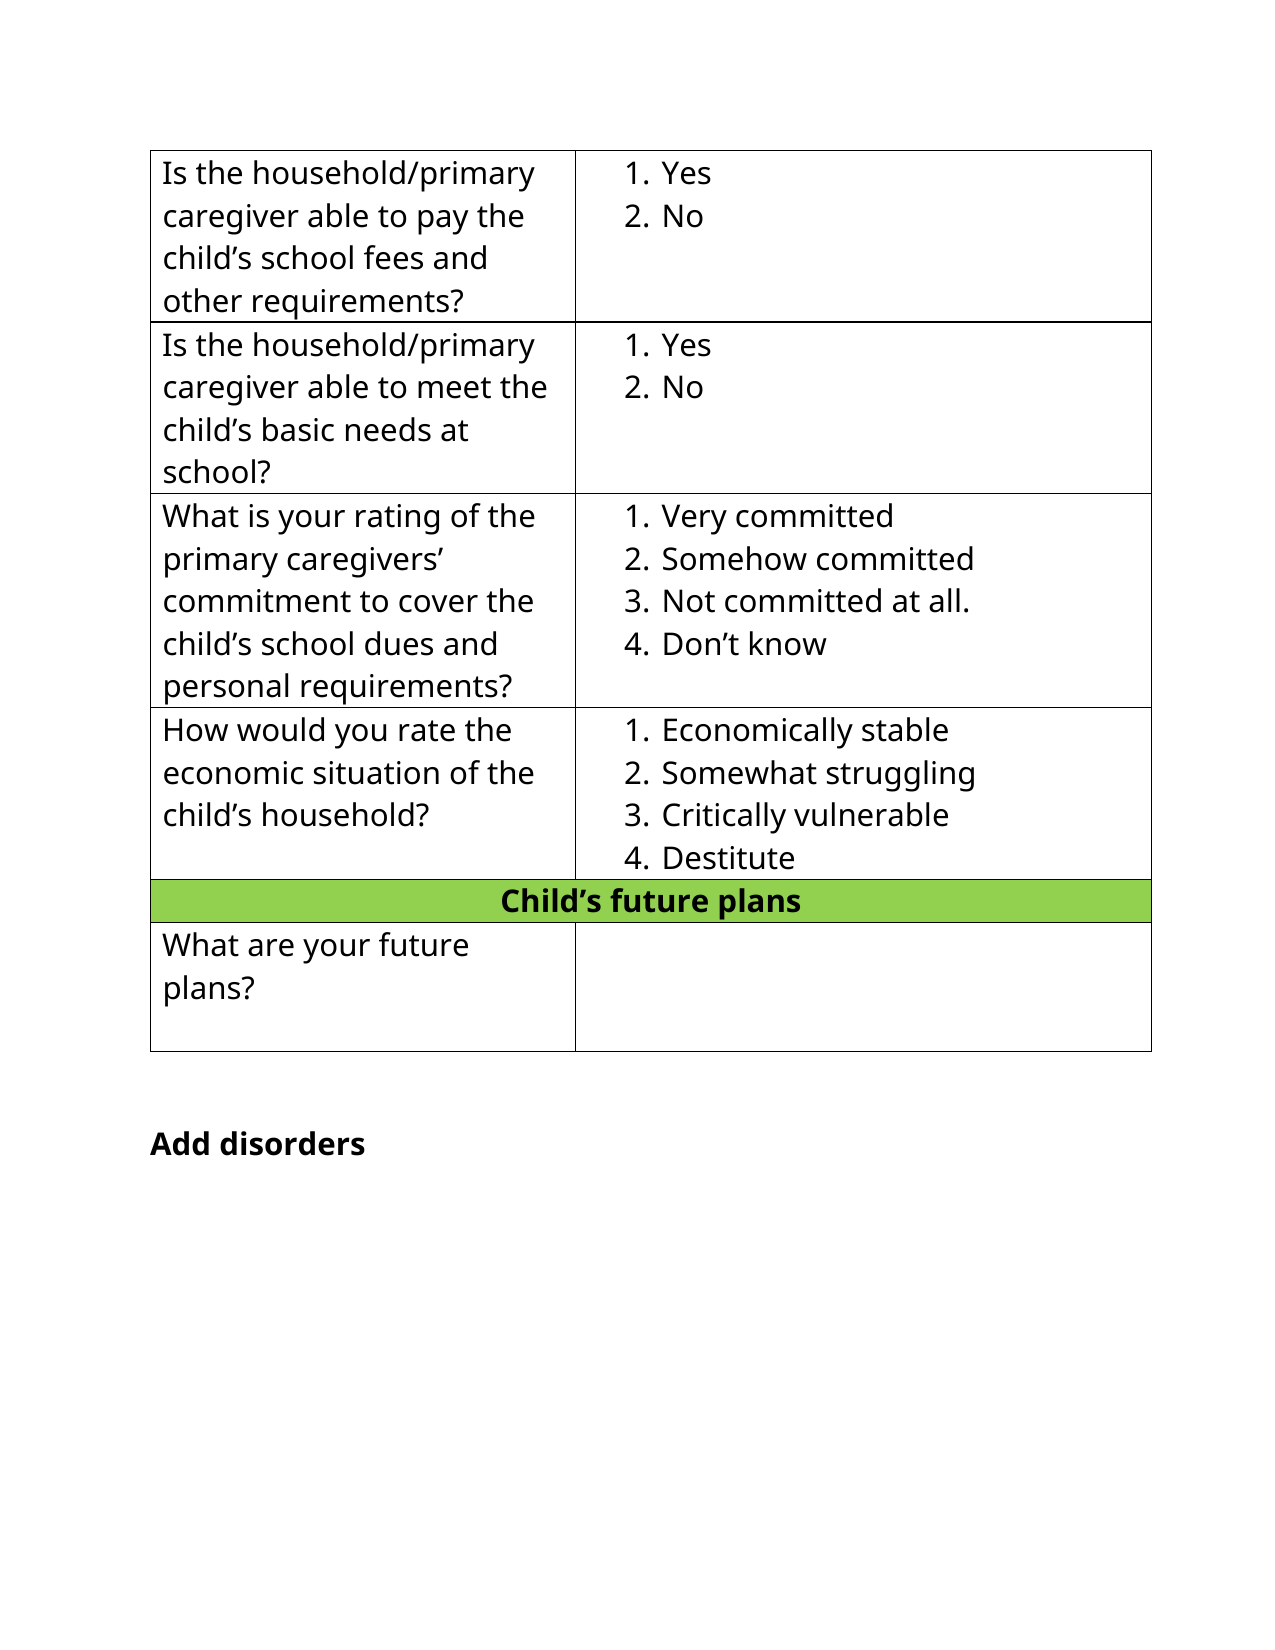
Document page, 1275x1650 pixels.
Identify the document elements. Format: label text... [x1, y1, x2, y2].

table_cell [576, 923, 1151, 1051]
text Add disorders [150, 1122, 1125, 1164]
table_cell Very committed Somehow committed Not committed at all. Don’t know [576, 494, 1151, 707]
table_cell Child’s future plans [151, 880, 1151, 922]
table_cell Yes No [576, 151, 1151, 321]
table_cell How would you rate the economic situation of the child’s household? [151, 708, 575, 878]
table_cell Economically stable Somewhat struggling Critically vulnerable Destitute [576, 708, 1151, 878]
table_cell What are your future plans? [151, 923, 575, 1051]
table_cell Is the household/primary caregiver able to meet the child’s basic needs at school? [151, 323, 575, 493]
table_cell Yes No [576, 323, 1151, 493]
table_cell What is your rating of the primary caregivers’ commitment to cover the child’s school dues and personal requirements? [151, 494, 575, 707]
table_cell Is the household/primary caregiver able to pay the child’s school fees and other requirements? [151, 151, 575, 321]
